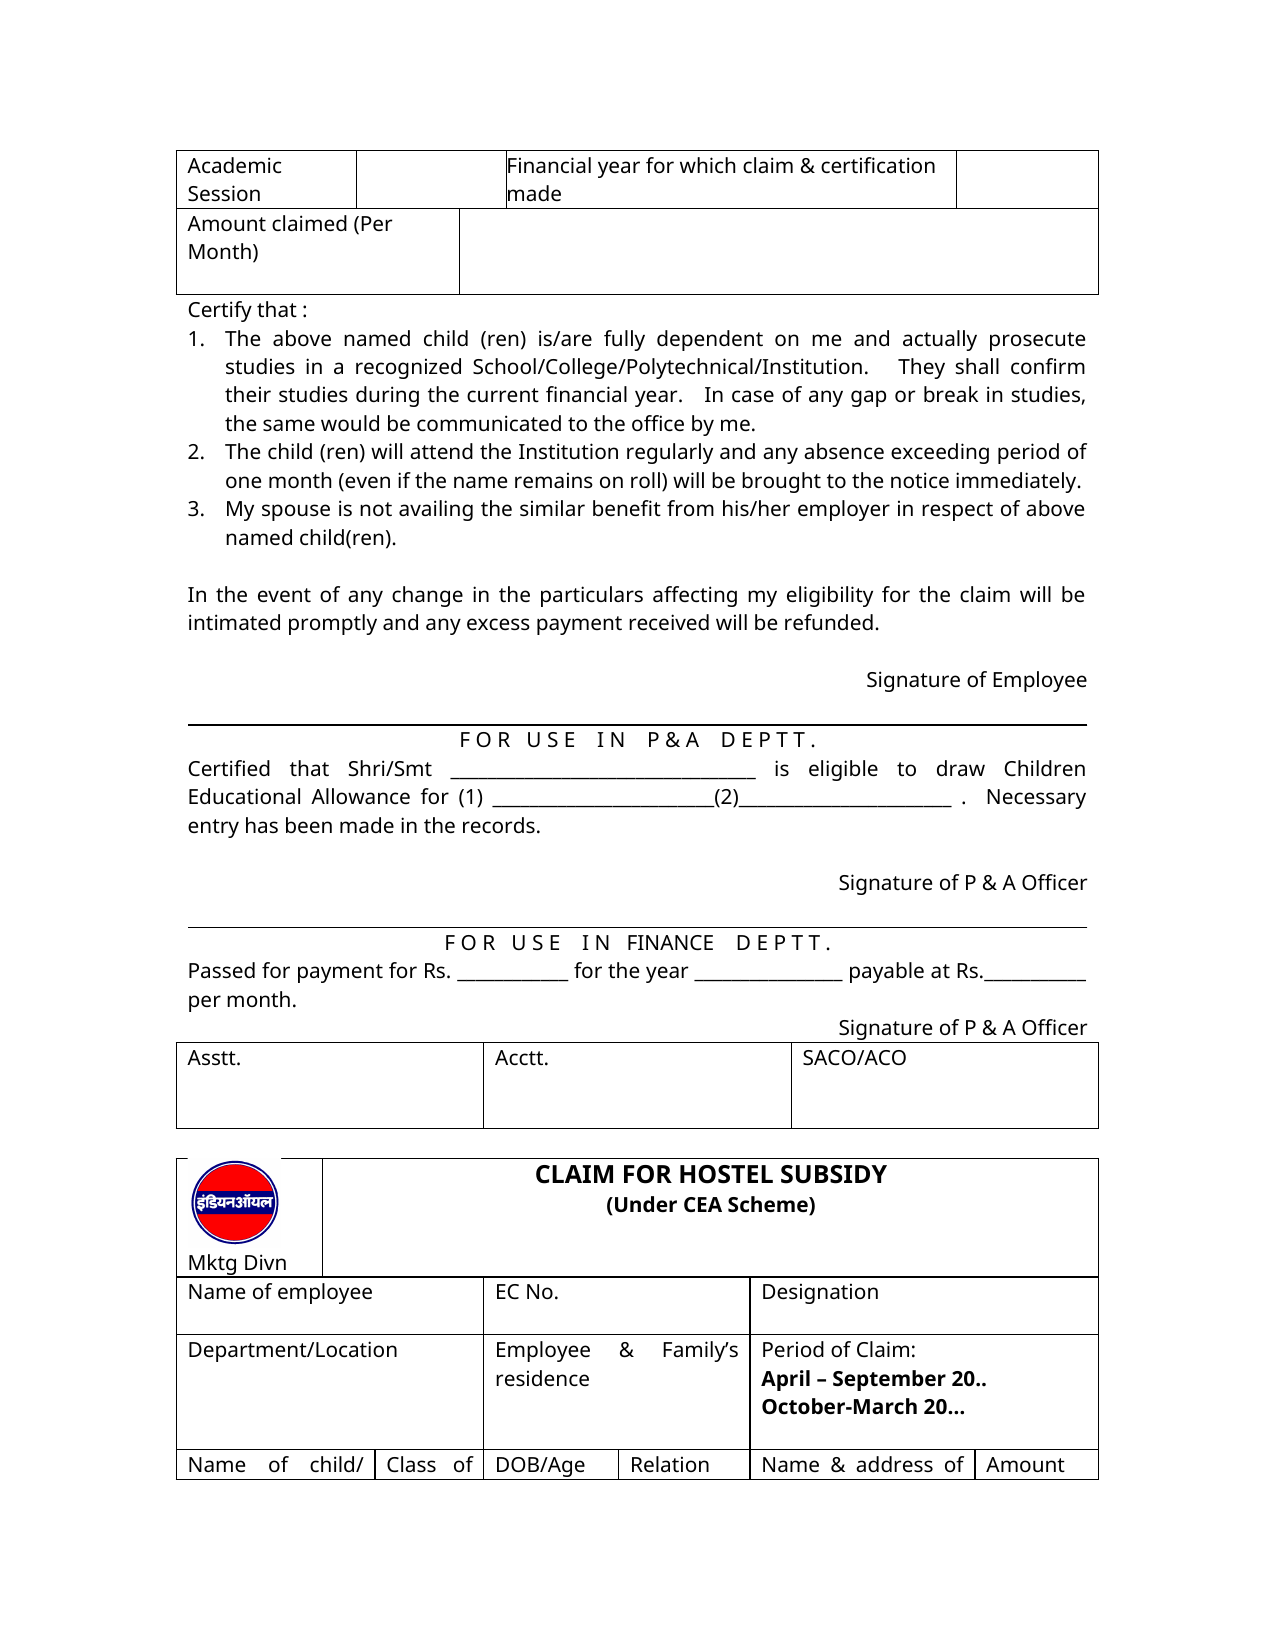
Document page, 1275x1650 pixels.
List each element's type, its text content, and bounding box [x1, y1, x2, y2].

list The child (ren) will attend the Institution regularly and any absence exceeding period of one month (even if the name remains on roll) will be brought to the notice immediately. [187, 437, 1087, 494]
text Signature of P & A Officer [187, 1013, 1087, 1042]
table_header Asstt. [177, 1043, 483, 1128]
table_cell [460, 209, 1098, 294]
table_cell EC No. [484, 1278, 749, 1334]
table_cell Amount claimed (Per Month) [177, 209, 459, 294]
table_cell Period of Claim: April – September 20.. October-March 20… [751, 1335, 1098, 1449]
table_header Acctt. [484, 1043, 791, 1128]
table_cell Academic Session [177, 151, 356, 208]
text F O R U S E I N FINANCE D E P T T . [187, 928, 1087, 957]
table_cell [957, 151, 1098, 208]
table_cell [751, 1450, 974, 1478]
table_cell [976, 1450, 1098, 1478]
text In the event of any change in the particulars affecting my eligibility for the claim will be intimated promptly and any excess payment received will be refunded. [187, 580, 1087, 637]
table_cell Employee & Family’s residence [484, 1335, 749, 1449]
table_header Mktg Divn [177, 1159, 322, 1276]
text Signature of P & A Officer [187, 868, 1087, 896]
table_header CLAIM FOR HOSTEL SUBSIDY (Under CEA Scheme) [323, 1159, 1098, 1276]
table_cell Name of employee [177, 1278, 483, 1334]
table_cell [619, 1450, 749, 1478]
text F O R U S E I N P & A D E P T T . [187, 726, 1087, 754]
table_cell Designation [751, 1278, 1098, 1334]
list My spouse is not availing the similar benefit from his/her employer in respect of above named child(ren). [187, 494, 1087, 551]
table_cell DOB/Age [484, 1450, 618, 1478]
text Signature of Employee [187, 665, 1087, 693]
table_cell Class of study [376, 1450, 483, 1478]
list The above named child (ren) is/are fully dependent on me and actually prosecute studies in a recognized School/College/Polytechnical/Institution. They shall confirm their studies during the current financial year. In case of any gap or break in studies, the same would be communicated to the office by me. [187, 324, 1087, 437]
picture [187, 1158, 282, 1248]
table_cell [177, 1450, 374, 1478]
table_cell Department/Location [177, 1335, 483, 1449]
table_header SACO/ACO [792, 1043, 1098, 1128]
table_cell [357, 151, 506, 208]
text Certified that Shri/Smt _________________________________ is eligible to draw Children Educational Allowance for (1) ________________________(2)_______________________ . Necessary entry has been made in the records. [187, 754, 1087, 839]
text Certify that : [187, 295, 1087, 324]
table_cell Financial year for which claim & certification made [507, 151, 956, 208]
text Passed for payment for Rs. ____________ for the year ________________ payable at Rs.___________ per month. [187, 957, 1087, 1013]
